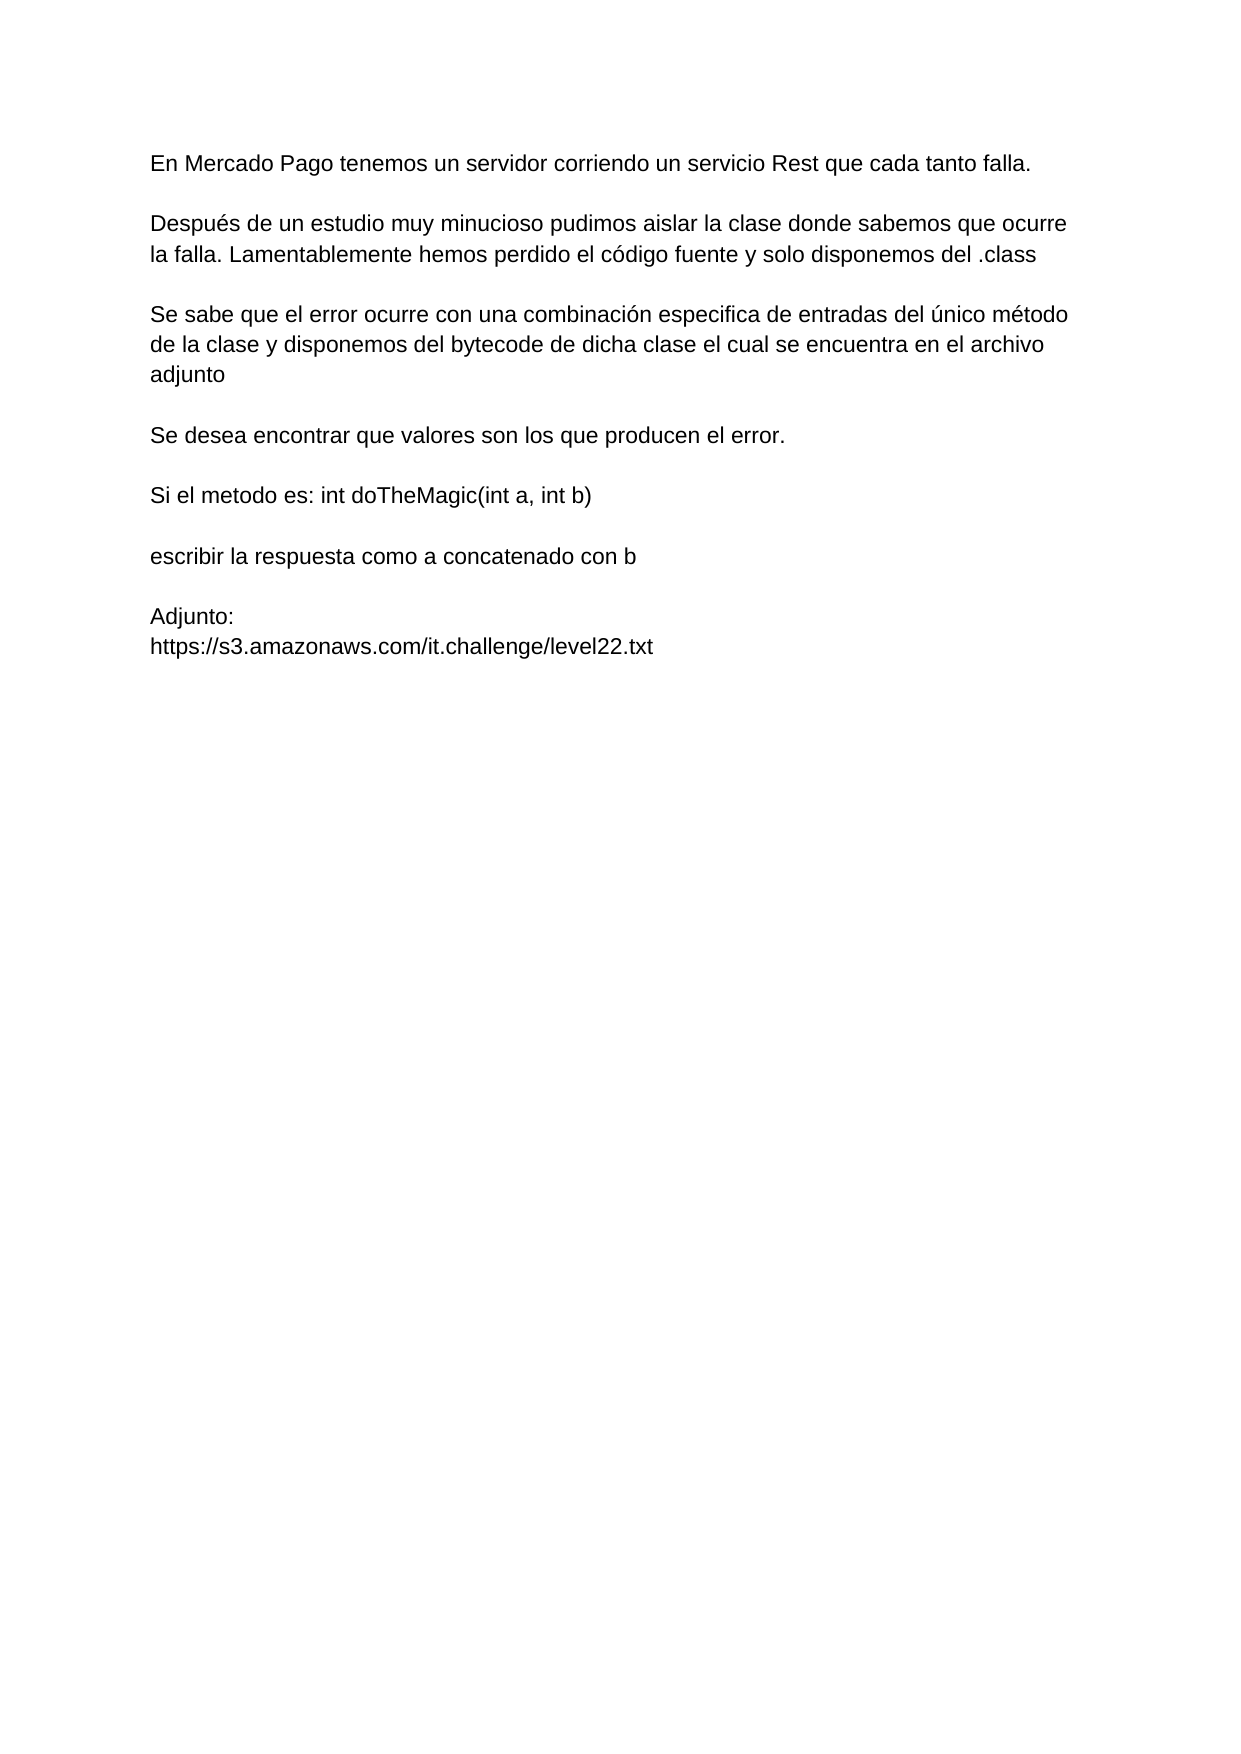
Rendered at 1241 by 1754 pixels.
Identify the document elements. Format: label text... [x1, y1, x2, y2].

text En Mercado Pago tenemos un servidor corriendo un servicio Rest que cada tanto falla. [150, 150, 1090, 176]
text https://s3.amazonaws.com/it.challenge/level22.txt [150, 633, 1090, 660]
text Si el metodo es: int doTheMagic(int a, int b) [150, 482, 1090, 509]
text Se desea encontrar que valores son los que producen el error. [150, 422, 1090, 448]
text Se sabe que el error ocurre con una combinación especifica de entradas del único método de la clase y disponemos del bytecode de dicha clase el cual se encuentra en el archivo adjunto [150, 301, 1090, 388]
text Después de un estudio muy minucioso pudimos aislar la clase donde sabemos que ocurre la falla. Lamentablemente hemos perdido el código fuente y solo disponemos del .class [150, 210, 1090, 267]
text Adjunto: [150, 603, 1090, 629]
text escribir la respuesta como a concatenado con b [150, 543, 1090, 569]
